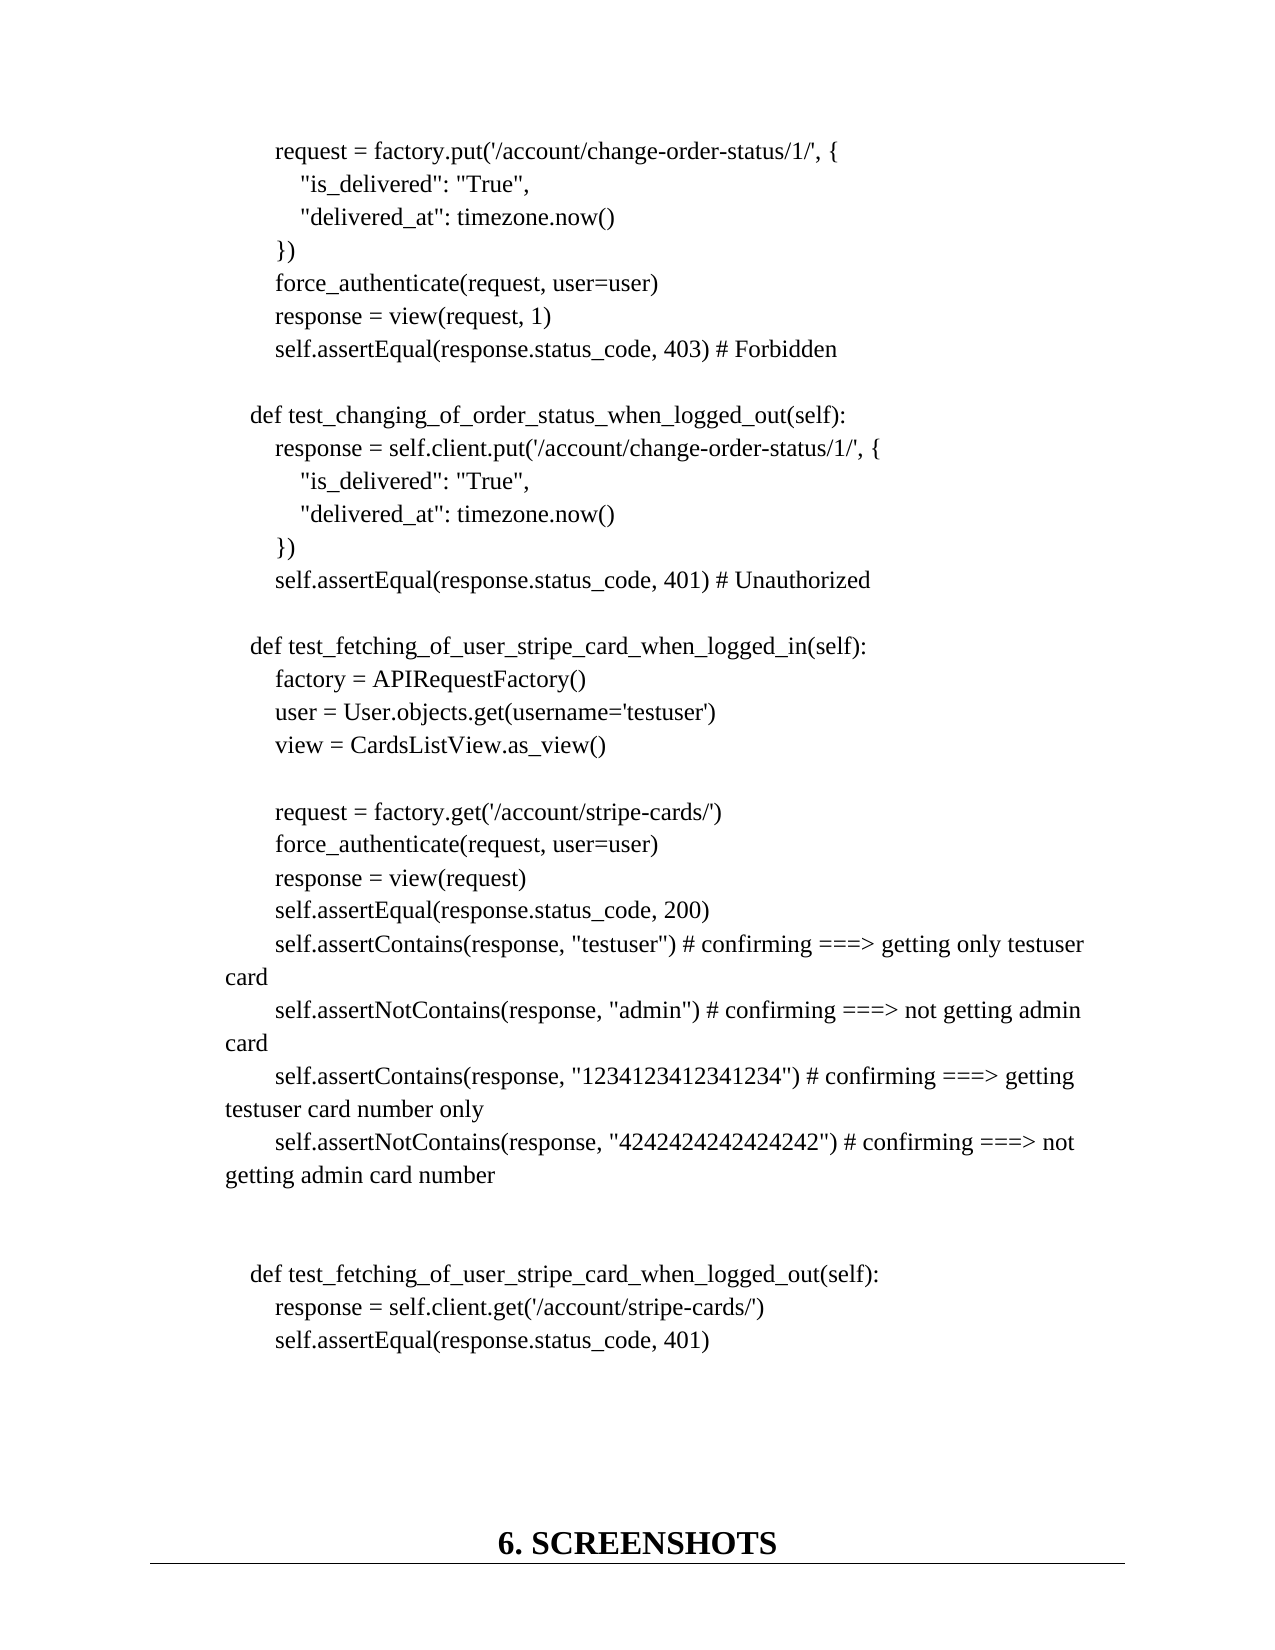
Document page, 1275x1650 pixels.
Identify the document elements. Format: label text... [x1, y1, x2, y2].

text response = view(request, 1) [225, 301, 1125, 330]
text response = self.client.get('/account/stripe-cards/') [225, 1292, 1125, 1321]
text "delivered_at": timezone.now() [225, 499, 1125, 528]
text }) [225, 532, 1125, 561]
text def test_changing_of_order_status_when_logged_out(self): [225, 400, 1125, 429]
text request = factory.get('/account/stripe-cards/') [225, 797, 1125, 825]
text self.assertContains(response, "1234123412341234") # confirming ===> getting testuser card number only [225, 1061, 1125, 1122]
text request = factory.put('/account/change-order-status/1/', { [225, 136, 1125, 165]
text def test_fetching_of_user_stripe_card_when_logged_in(self): [225, 631, 1125, 660]
text force_authenticate(request, user=user) [225, 268, 1125, 297]
text view = CardsListView.as_view() [225, 731, 1125, 759]
text "is_delivered": "True", [225, 466, 1125, 495]
text response = self.client.put('/account/change-order-status/1/', { [225, 433, 1125, 462]
text force_authenticate(request, user=user) [225, 829, 1125, 858]
text self.assertNotContains(response, "4242424242424242") # confirming ===> not getting admin card number [225, 1127, 1125, 1188]
text response = view(request) [225, 863, 1125, 891]
text self.assertEqual(response.status_code, 403) # Forbidden [225, 334, 1125, 363]
text 6. SCREENSHOTS [150, 1523, 1125, 1563]
text self.assertContains(response, "testuser") # confirming ===> getting only testuser card [225, 929, 1125, 990]
text "delivered_at": timezone.now() [225, 202, 1125, 231]
text "is_delivered": "True", [225, 169, 1125, 198]
text self.assertNotContains(response, "admin") # confirming ===> not getting admin card [225, 995, 1125, 1056]
text self.assertEqual(response.status_code, 401) # Unauthorized [225, 565, 1125, 594]
text self.assertEqual(response.status_code, 401) [225, 1325, 1125, 1354]
text factory = APIRequestFactory() [225, 664, 1125, 693]
text def test_fetching_of_user_stripe_card_when_logged_out(self): [225, 1259, 1125, 1288]
text }) [225, 235, 1125, 264]
text self.assertEqual(response.status_code, 200) [225, 896, 1125, 924]
text user = User.objects.get(username='testuser') [225, 697, 1125, 726]
